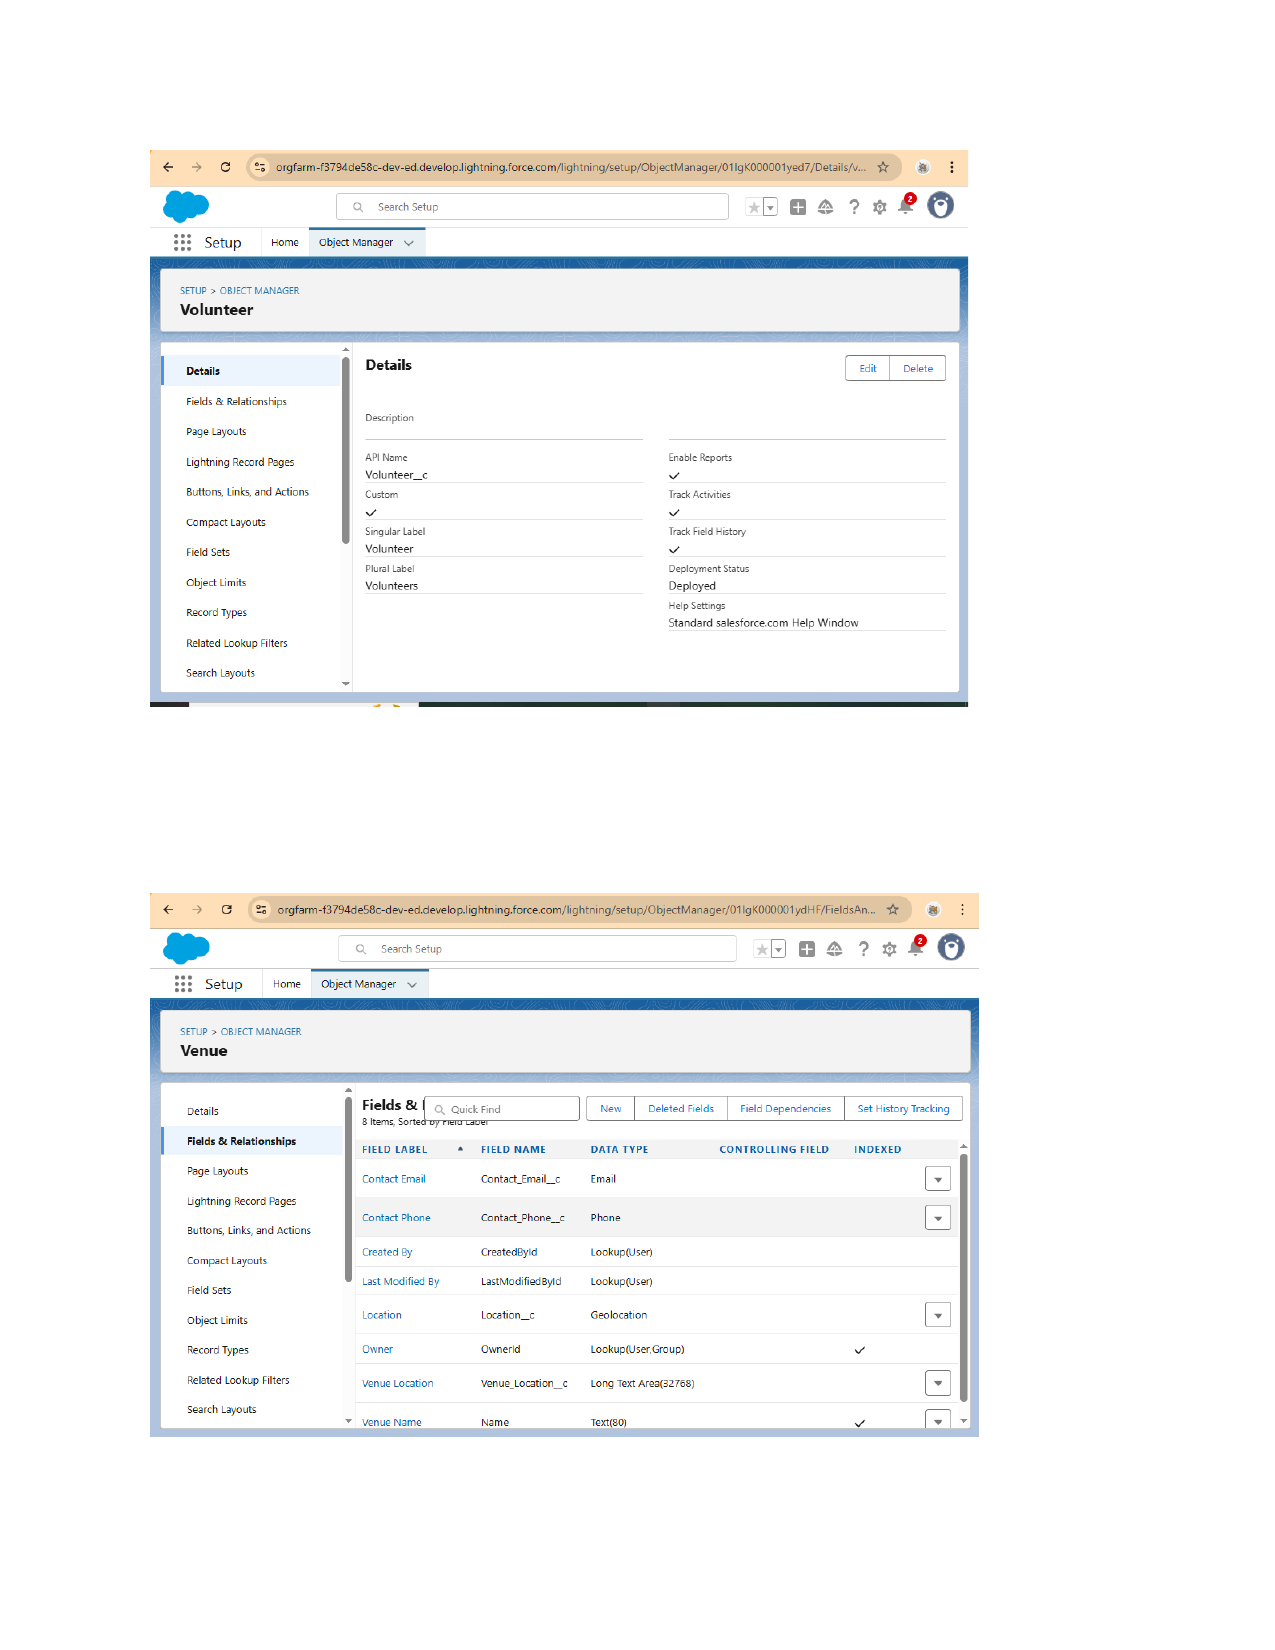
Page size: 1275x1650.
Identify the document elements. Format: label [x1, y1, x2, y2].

picture [150, 150, 969, 707]
picture [150, 893, 979, 1437]
